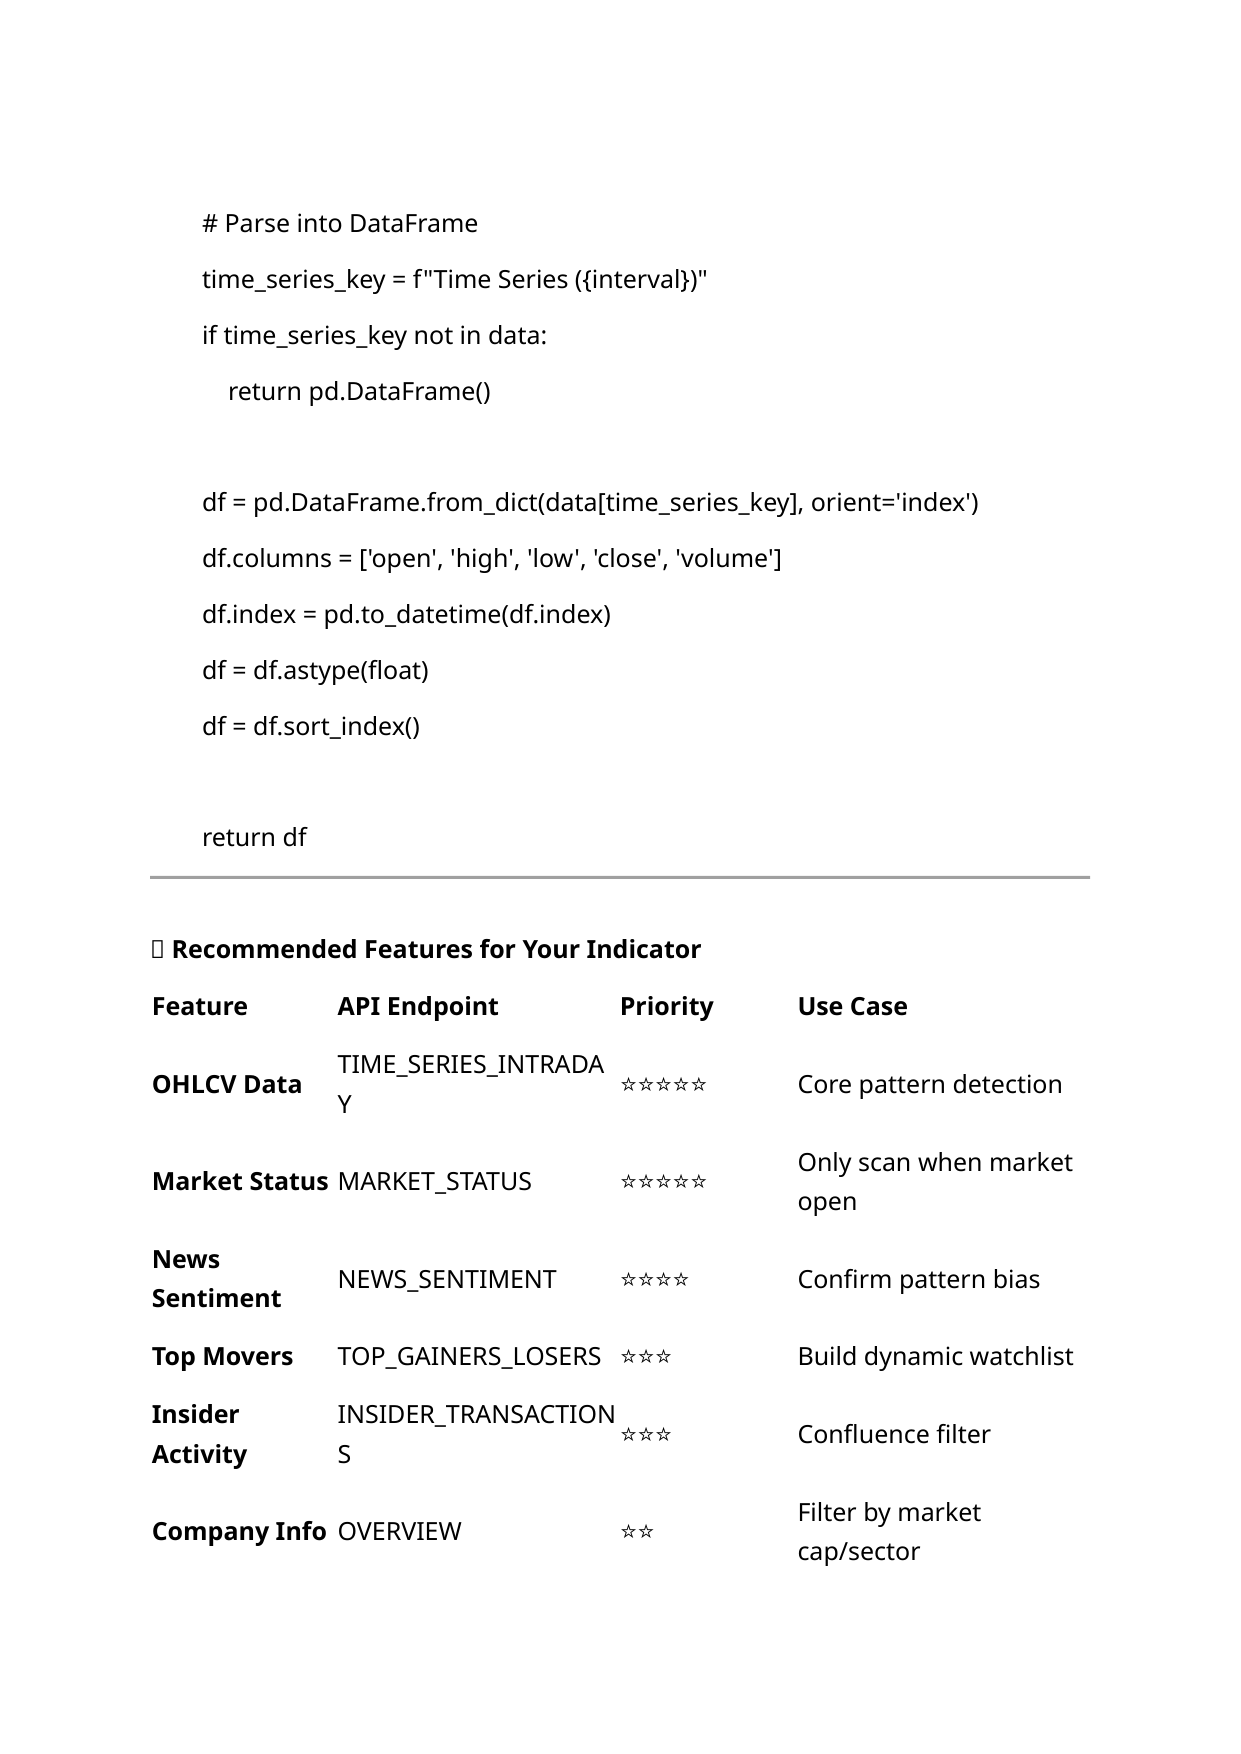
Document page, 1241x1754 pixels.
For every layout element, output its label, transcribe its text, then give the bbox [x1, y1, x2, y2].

text df = df.astype(float) [150, 652, 1090, 687]
table_cell ⭐⭐⭐ [618, 1338, 796, 1396]
text time_series_key = f"Time Series ({interval})" [150, 262, 1090, 296]
table_cell ⭐⭐⭐⭐ [618, 1240, 796, 1337]
table_cell Filter by market cap/sector [796, 1493, 1090, 1590]
table_cell ⭐⭐⭐⭐⭐ [618, 1046, 796, 1143]
table_cell Insider Activity [150, 1396, 336, 1493]
table_cell ⭐⭐⭐⭐⭐ [618, 1143, 796, 1240]
table_cell TOP_GAINERS_LOSERS [336, 1338, 618, 1396]
text df.columns = ['open', 'high', 'low', 'close', 'volume'] [150, 541, 1090, 575]
table_header Priority [618, 988, 796, 1046]
table_cell Confirm pattern bias [796, 1240, 1090, 1337]
table_cell News Sentiment [150, 1240, 336, 1337]
table_cell Confluence filter [796, 1396, 1090, 1493]
table_header Use Case [796, 988, 1090, 1046]
table_cell Top Movers [150, 1338, 336, 1396]
table_cell Market Status [150, 1143, 336, 1240]
text df.index = pd.to_datetime(df.index) [150, 597, 1090, 631]
table_cell MARKET_STATUS [336, 1143, 618, 1240]
table_cell Company Info [150, 1493, 336, 1590]
table_cell Only scan when market open [796, 1143, 1090, 1240]
table_cell TIME_SERIES_INTRADAY [336, 1046, 618, 1143]
table_cell NEWS_SENTIMENT [336, 1240, 618, 1337]
text ✅ Recommended Features for Your Indicator [150, 932, 1090, 966]
text df = pd.DataFrame.from_dict(data[time_series_key], orient='index') [150, 485, 1090, 519]
table_cell OHLCV Data [150, 1046, 336, 1143]
text return df [150, 820, 1090, 854]
table_cell Build dynamic watchlist [796, 1338, 1090, 1396]
table_cell OVERVIEW [336, 1493, 618, 1590]
text df = df.sort_index() [150, 708, 1090, 742]
table_cell ⭐⭐⭐ [618, 1396, 796, 1493]
text if time_series_key not in data: [150, 317, 1090, 352]
table_header API Endpoint [336, 988, 618, 1046]
text return pd.DataFrame() [150, 373, 1090, 407]
table_cell ⭐⭐ [618, 1493, 796, 1590]
table_cell Core pattern detection [796, 1046, 1090, 1143]
table_header Feature [150, 988, 336, 1046]
table_cell INSIDER_TRANSACTIONS [336, 1396, 618, 1493]
text # Parse into DataFrame [150, 206, 1090, 240]
